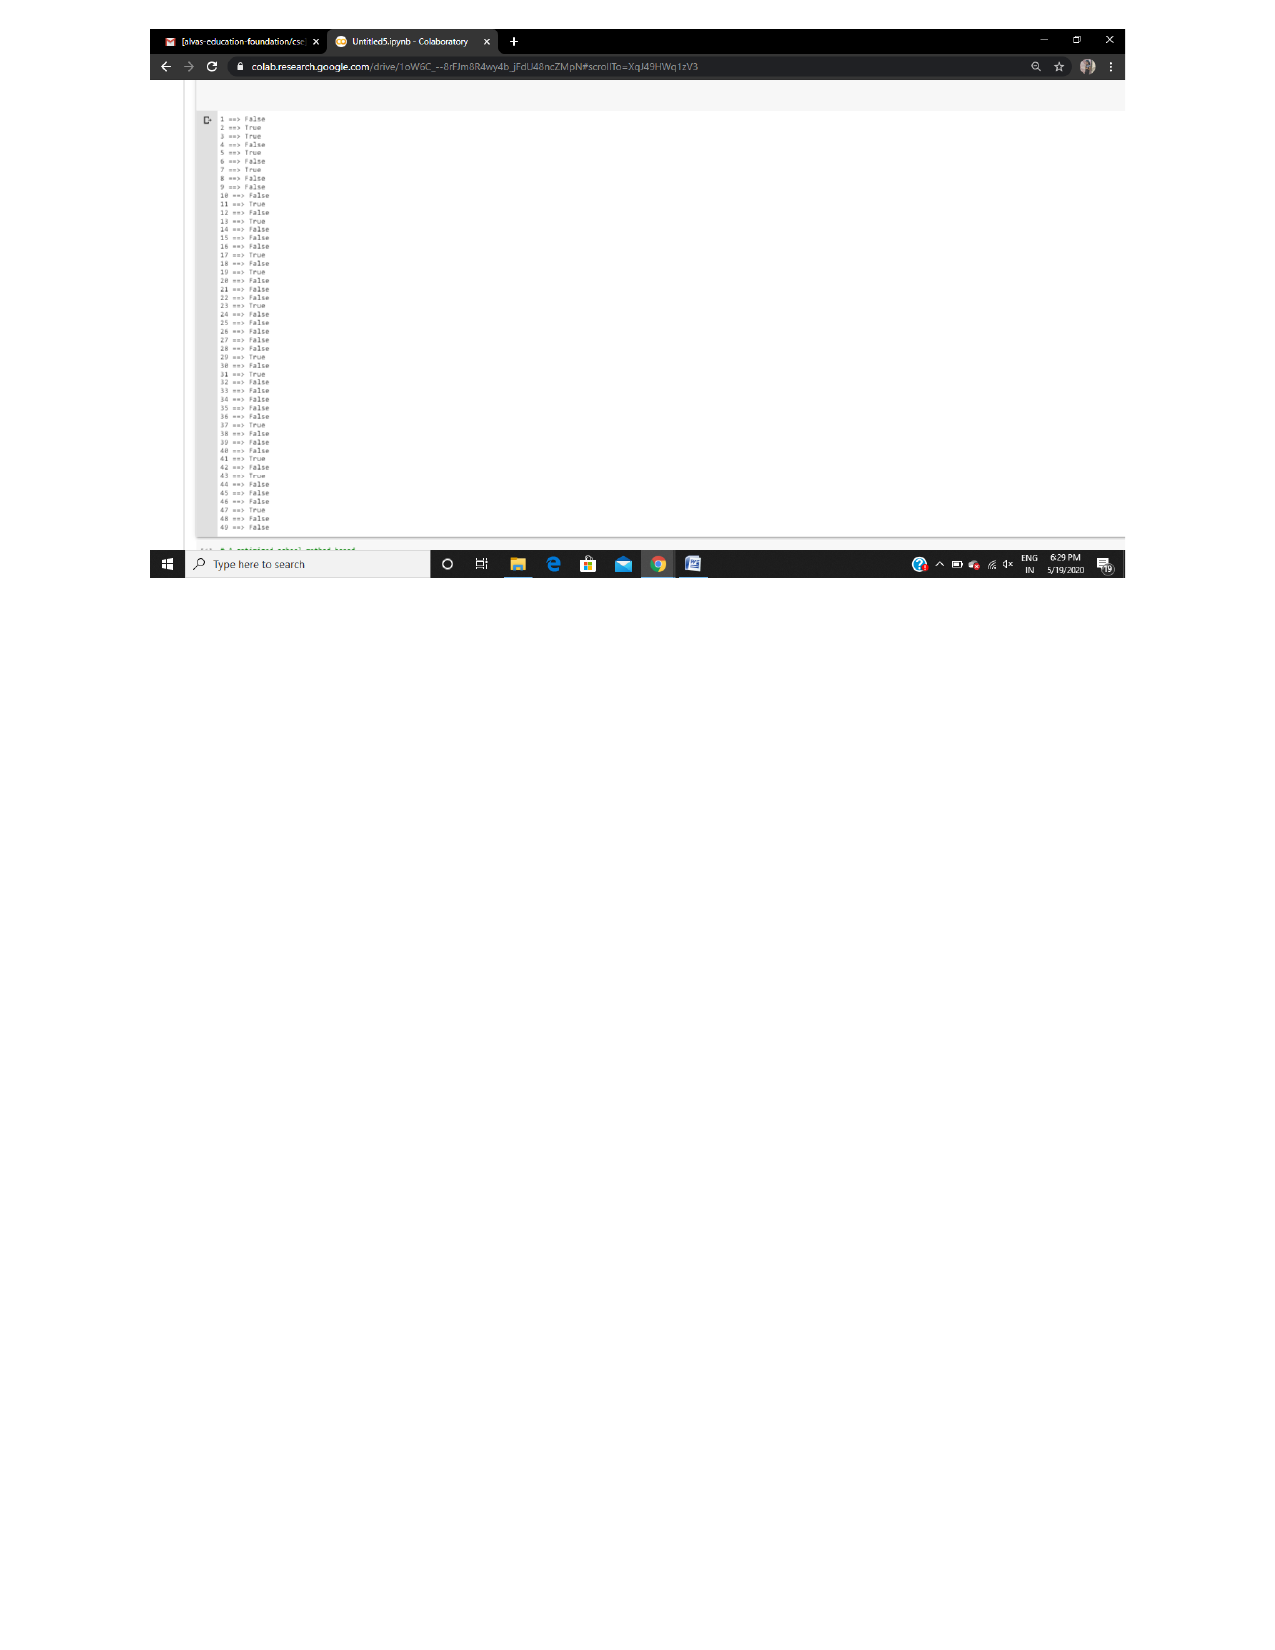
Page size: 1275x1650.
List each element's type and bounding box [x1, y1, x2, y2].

picture [150, 29, 1125, 578]
